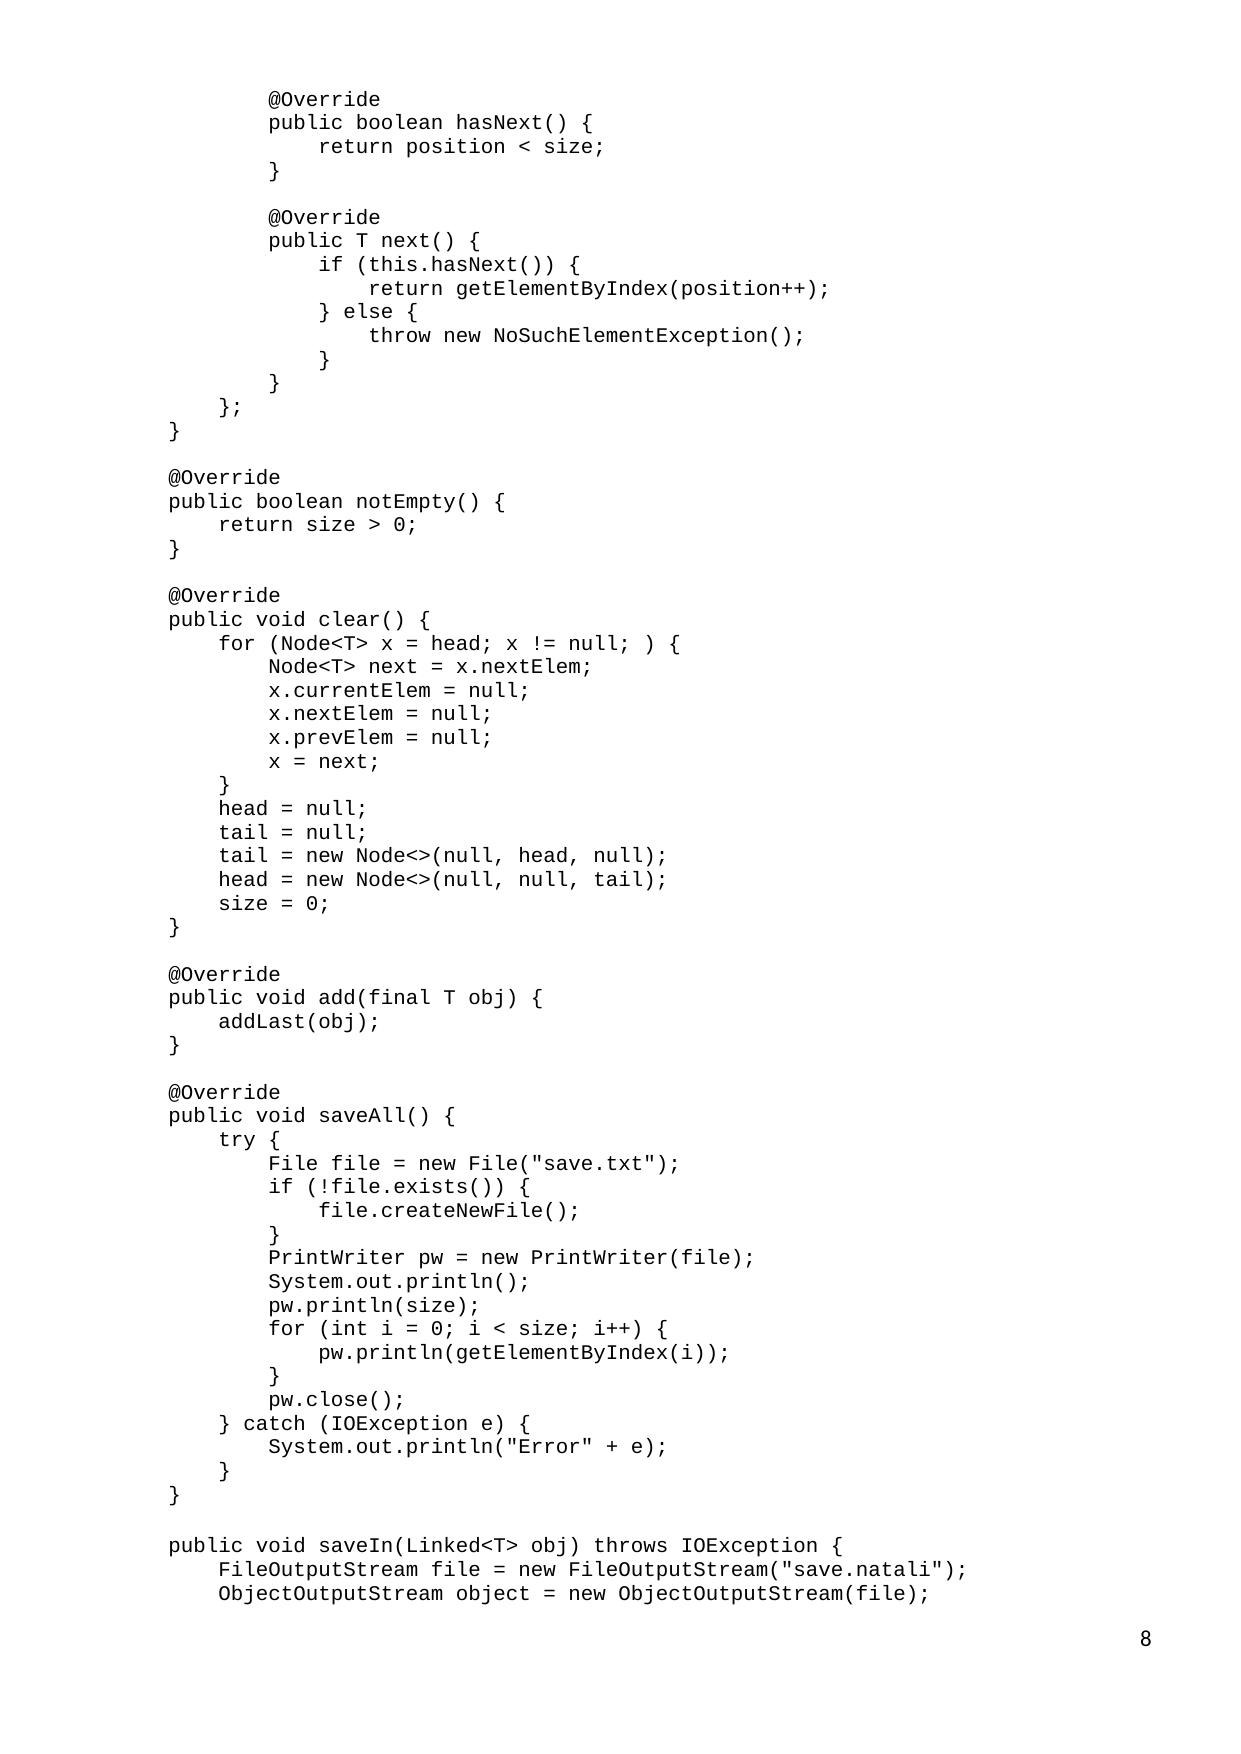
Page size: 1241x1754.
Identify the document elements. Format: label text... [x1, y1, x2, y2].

text @Override [118, 89, 1152, 112]
text FileOutputStream file = new FileOutputStream("save.natali"); [118, 1559, 1152, 1583]
text return size > 0; [118, 514, 1152, 538]
text return getElementByIndex(position++); [118, 278, 1152, 301]
text for (int i = 0; i < size; i++) { [118, 1318, 1152, 1342]
text addLast(obj); [118, 1011, 1152, 1034]
text if (!file.exists()) { [118, 1176, 1152, 1200]
text public boolean notEmpty() { [118, 491, 1152, 514]
text File file = new File("save.txt"); [118, 1153, 1152, 1176]
text tail = null; [118, 822, 1152, 845]
text return position < size; [118, 136, 1152, 159]
text } [118, 372, 1152, 396]
text tail = new Node<>(null, head, null); [118, 845, 1152, 869]
text } catch (IOException e) { [118, 1413, 1152, 1436]
text try { [118, 1129, 1152, 1153]
text head = new Node<>(null, null, tail); [118, 869, 1152, 893]
text throw new NoSuchElementException(); [118, 325, 1152, 349]
text @Override [118, 207, 1152, 231]
text x.nextElem = null; [118, 703, 1152, 727]
text } [118, 1224, 1152, 1247]
text x = next; [118, 751, 1152, 774]
text public void saveIn(Linked<T> obj) throws IOException { [118, 1535, 1152, 1559]
text Node<T> next = x.nextElem; [118, 656, 1152, 680]
text if (this.hasNext()) { [118, 254, 1152, 278]
text @Override [118, 963, 1152, 987]
text } [118, 1366, 1152, 1389]
text head = null; [118, 798, 1152, 822]
text System.out.println("Error" + e); [118, 1436, 1152, 1460]
text public void clear() { [118, 609, 1152, 632]
text pw.close(); [118, 1389, 1152, 1413]
text } [118, 916, 1152, 940]
text }; [118, 396, 1152, 420]
text for (Node<T> x = head; x != null; ) { [118, 632, 1152, 656]
text @Override [118, 585, 1152, 609]
text } [118, 349, 1152, 372]
text } [118, 1484, 1152, 1507]
text ObjectOutputStream object = new ObjectOutputStream(file); [118, 1583, 1152, 1606]
text } else { [118, 301, 1152, 325]
text x.currentElem = null; [118, 680, 1152, 703]
text size = 0; [118, 893, 1152, 916]
text public void add(final T obj) { [118, 987, 1152, 1011]
text } [118, 538, 1152, 562]
text pw.println(getElementByIndex(i)); [118, 1342, 1152, 1366]
text public T next() { [118, 231, 1152, 254]
text pw.println(size); [118, 1294, 1152, 1318]
text public boolean hasNext() { [118, 112, 1152, 136]
text } [118, 159, 1152, 183]
text @Override [118, 1082, 1152, 1105]
text x.prevElem = null; [118, 727, 1152, 751]
text } [118, 774, 1152, 798]
text } [118, 1460, 1152, 1484]
text file.createNewFile(); [118, 1200, 1152, 1224]
text } [118, 420, 1152, 443]
text @Override [118, 467, 1152, 491]
text public void saveAll() { [118, 1105, 1152, 1129]
text } [118, 1034, 1152, 1058]
text PrintWriter pw = new PrintWriter(file); [118, 1247, 1152, 1271]
text System.out.println(); [118, 1271, 1152, 1294]
